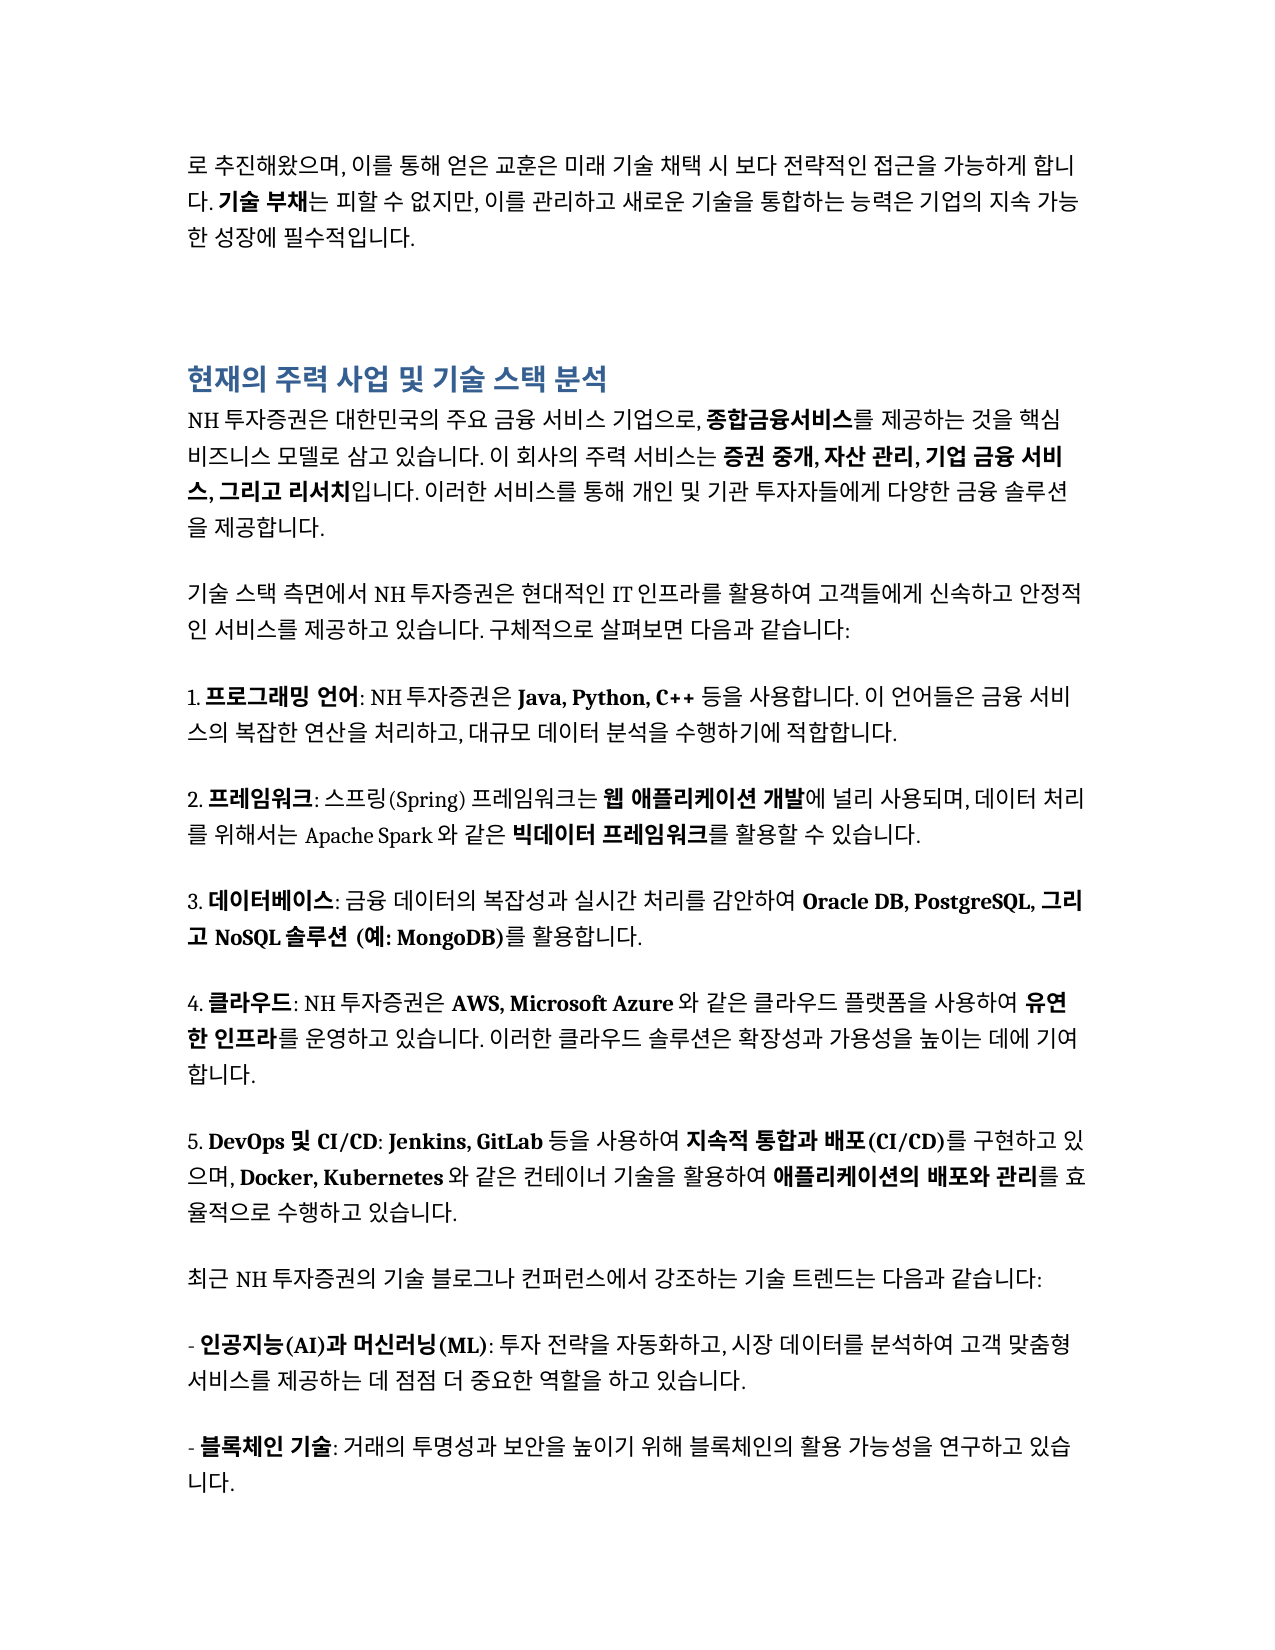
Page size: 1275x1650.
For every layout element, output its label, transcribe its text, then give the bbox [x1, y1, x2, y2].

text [187, 150, 1087, 253]
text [187, 404, 1087, 1498]
subtitle 현재의 주력 사업 및 기술 스택 분석 [187, 359, 1087, 398]
